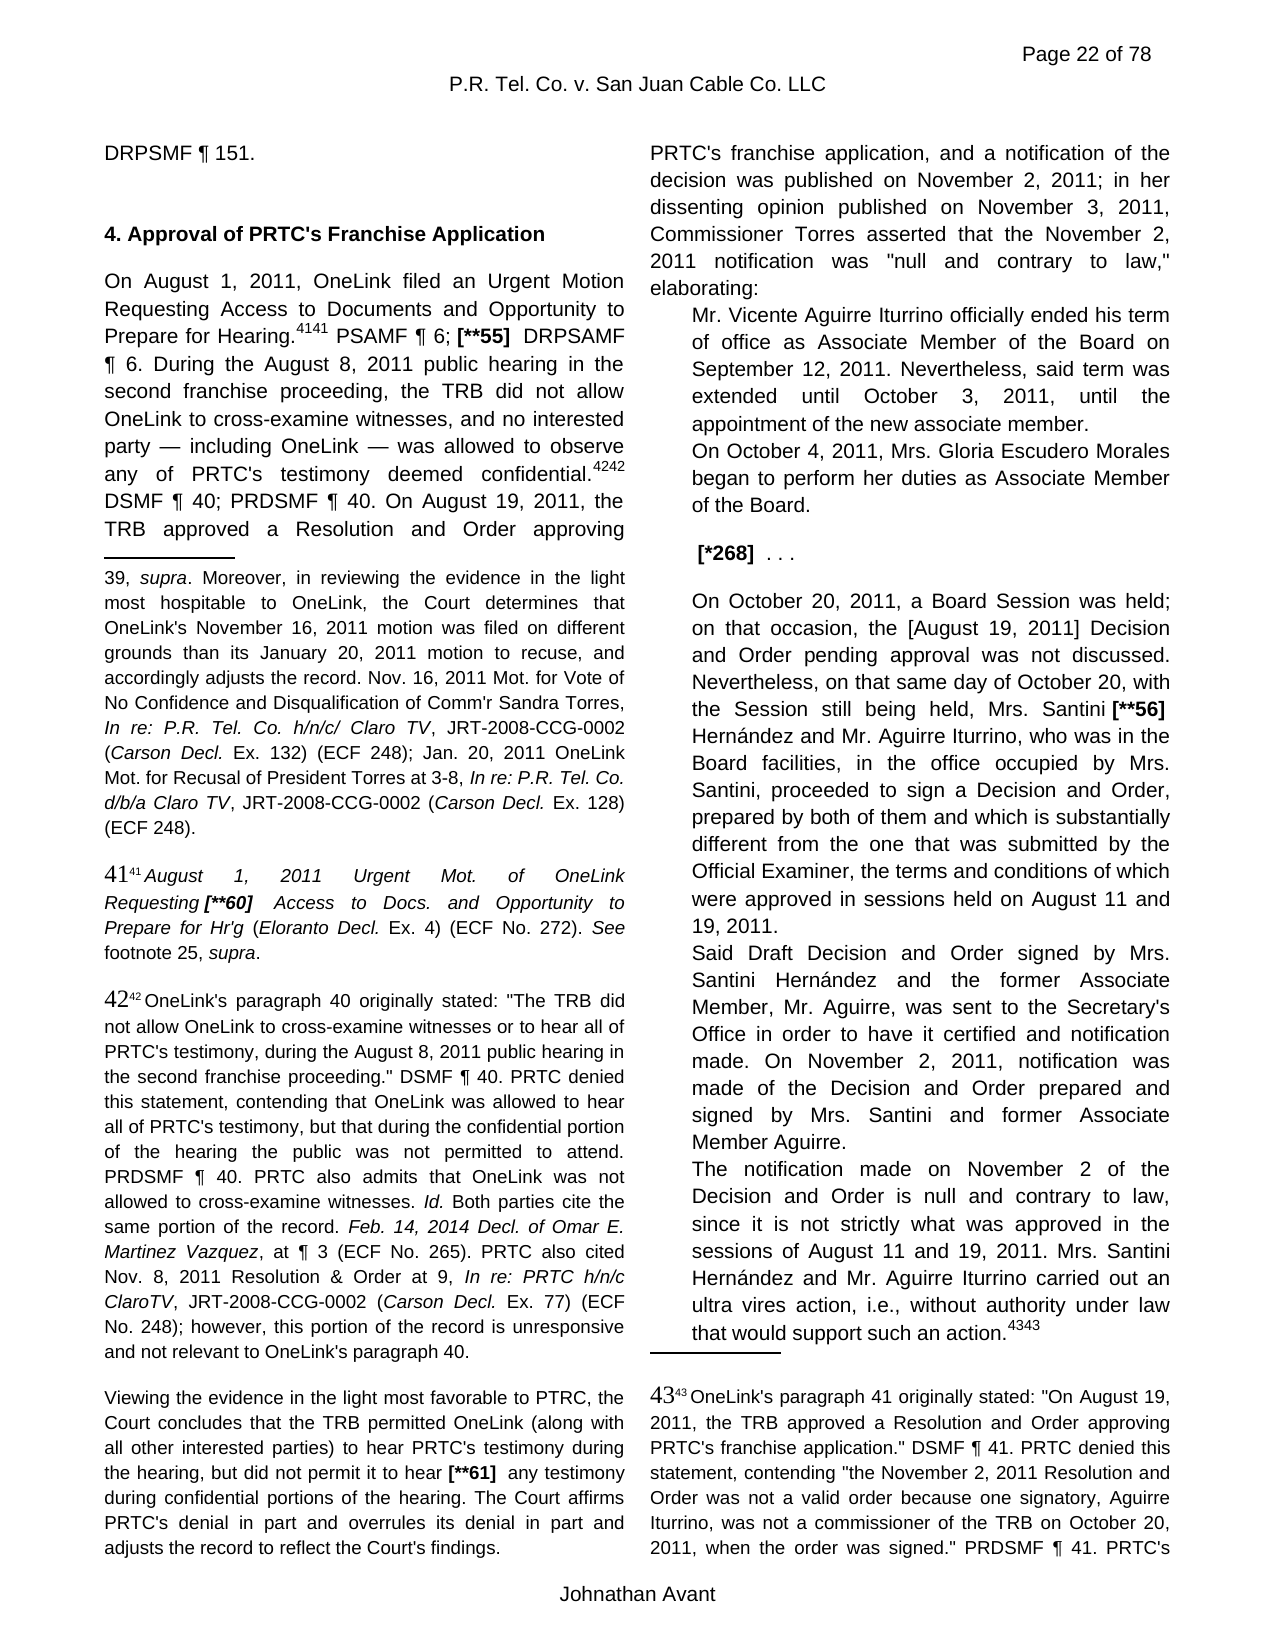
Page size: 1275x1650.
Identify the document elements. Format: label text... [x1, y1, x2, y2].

text On October 4, 2011, Mrs. Gloria Escudero Morales began to perform her duties as Associate Member of the Board. [692, 435, 1171, 517]
text On August 1, 2011, OneLink filed an Urgent Motion Requesting Access to Documents and Opportunity to Prepare for Hearing.41 PSAMF ¶ 6; [**55] DRPSAMF ¶ 6. During the August 8, 2011 public hearing in the second franchise proceeding, the TRB did not allow OneLink to cross-examine witnesses, and no interested party — including OneLink — was allowed to observe any of PRTC's testimony deemed confidential.42 DSMF ¶ 40; PRDSMF ¶ 40. On August 19, 2011, the TRB approved a Resolution and Order approving PRTC's franchise application, and a notification of the decision was published on November 2, 2011; in her dissenting opinion published on November 3, 2011, Commissioner Torres asserted that the November 2, 2011 notification was "null and contrary to law," elaborating: [104, 266, 625, 540]
text Said Draft Decision and Order signed by Mrs. Santini Hernández and the former Associate Member, Mr. Aguirre, was sent to the Secretary's Office in order to have it certified and notification made. On November 2, 2011, notification was made of the Decision and Order prepared and signed by Mrs. Santini and former Associate Member Aguirre. [692, 937, 1171, 1154]
text On August 1, 2011, OneLink filed an Urgent Motion Requesting Access to Documents and Opportunity to Prepare for Hearing.41 PSAMF ¶ 6; [**55] DRPSAMF ¶ 6. During the August 8, 2011 public hearing in the second franchise proceeding, the TRB did not allow OneLink to cross-examine witnesses, and no interested party — including OneLink — was allowed to observe any of PRTC's testimony deemed confidential.42 DSMF ¶ 40; PRDSMF ¶ 40. On August 19, 2011, the TRB approved a Resolution and Order approving PRTC's franchise application, and a notification of the decision was published on November 2, 2011; in her dissenting opinion published on November 3, 2011, Commissioner Torres asserted that the November 2, 2011 notification was "null and contrary to law," elaborating: [650, 137, 1171, 300]
text On October 20, 2011, a Board Session was held; on that occasion, the [August 19, 2011] Decision and Order pending approval was not discussed. Nevertheless, on that same day of October 20, with the Session still being held, Mrs. Santini [**56] Hernández and Mr. Aguirre Iturrino, who was in the Board facilities, in the office occupied by Mrs. Santini, proceeded to sign a Decision and Order, prepared by both of them and which is substantially different from the one that was submitted by the Official Examiner, the terms and conditions of which were approved in sessions held on August 11 and 19, 2011. [692, 585, 1171, 937]
text Mr. Vicente Aguirre Iturrino officially ended his term of office as Associate Member of the Board on September 12, 2011. Nevertheless, said term was extended until October 3, 2011, until the appointment of the new associate member. [692, 300, 1171, 435]
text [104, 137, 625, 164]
text The notification made on November 2 of the Decision and Order is null and contrary to law, since it is not strictly what was approved in the sessions of August 11 and 19, 2011. Mrs. Santini Hernández and Mr. Aguirre Iturrino carried out an ultra vires action, i.e., without authority under law that would support such an action.43 [692, 1154, 1171, 1345]
text [*268] . . . [692, 537, 1171, 564]
text 4. Approval of PRTC's Franchise Application [104, 189, 625, 245]
